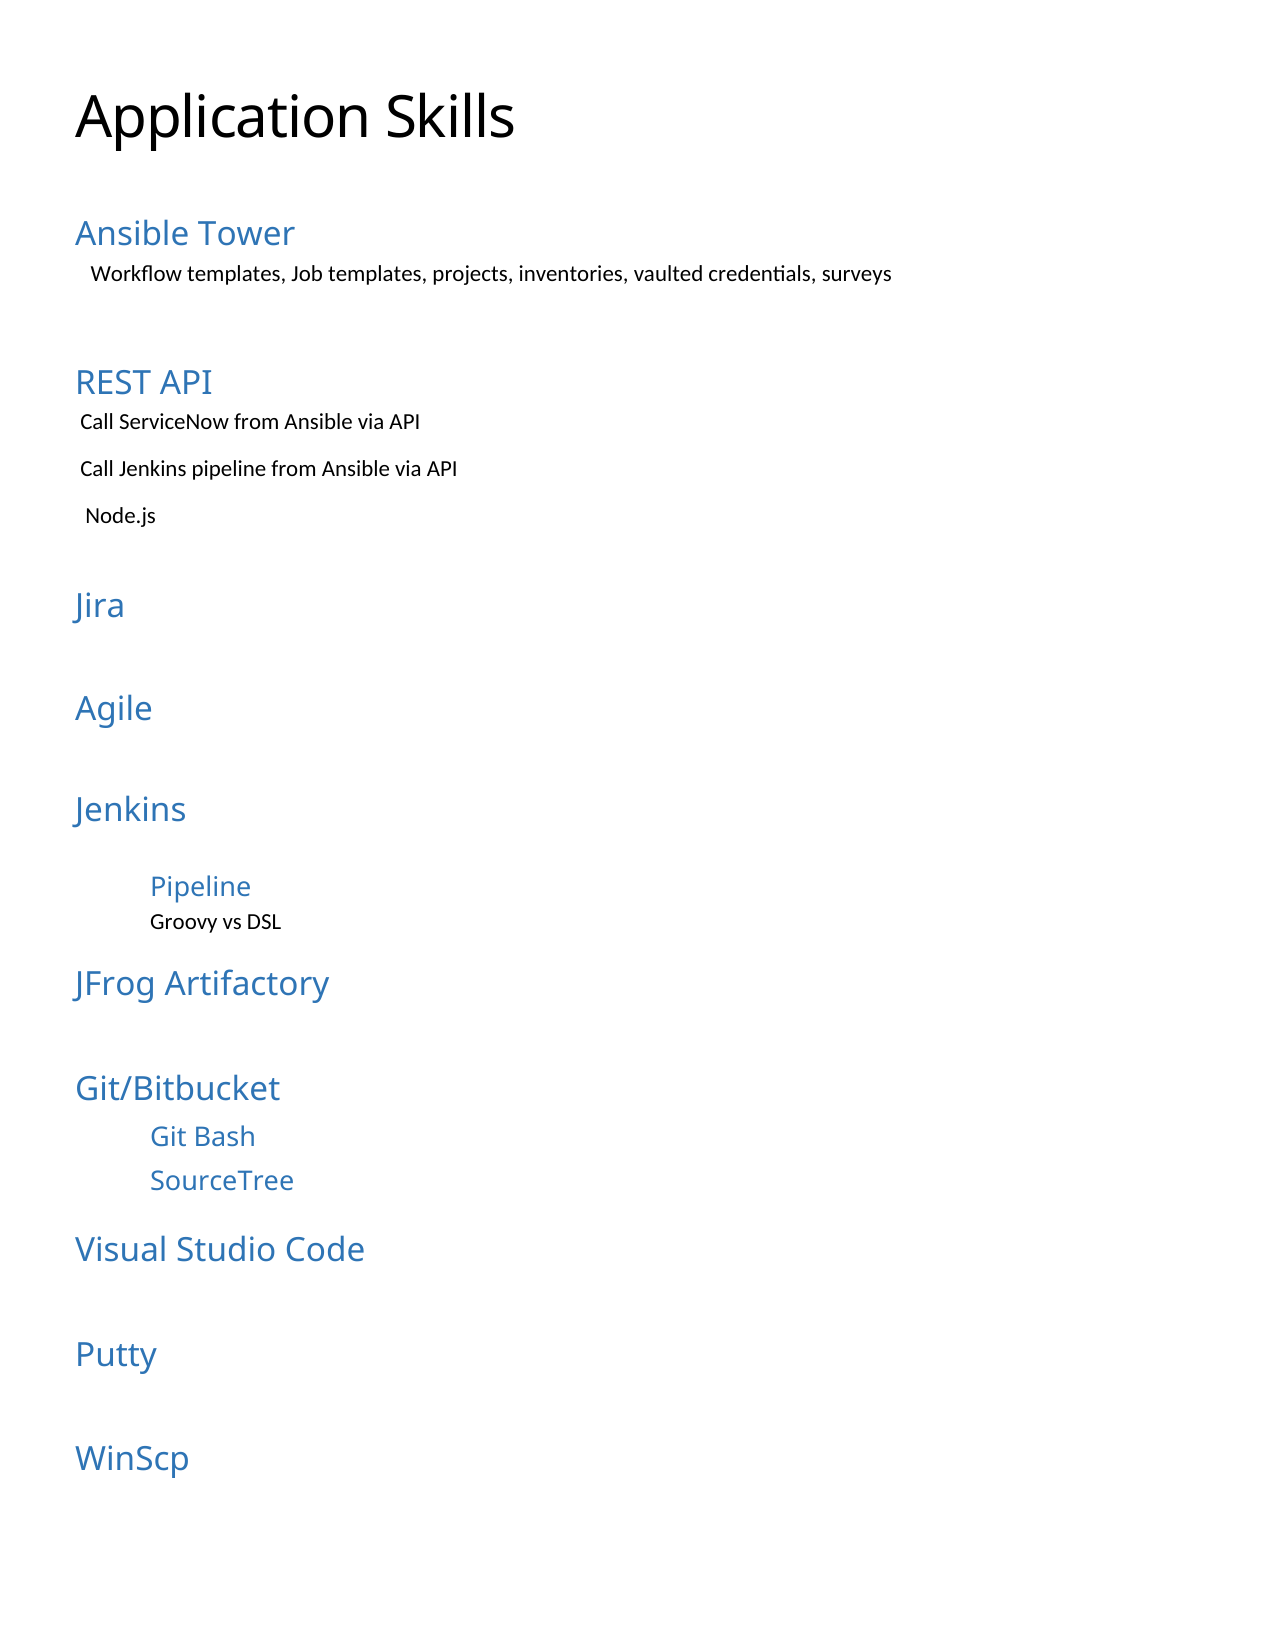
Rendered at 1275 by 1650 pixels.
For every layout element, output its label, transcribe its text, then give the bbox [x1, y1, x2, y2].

text Call ServiceNow from Ansible via API [75, 407, 1200, 436]
subtitle JFrog Artifactory [75, 960, 1200, 1006]
subtitle Jenkins [75, 786, 1200, 832]
text Node.js [75, 501, 1200, 529]
subtitle Visual Studio Code [75, 1226, 1200, 1272]
subtitle Jira [75, 582, 1200, 628]
title Application Skills [75, 75, 1200, 154]
subtitle WinScp [75, 1434, 1200, 1480]
text Call Jenkins pipeline from Ansible via API [75, 454, 1200, 482]
subtitle Pipeline [150, 867, 1200, 904]
subtitle REST API [75, 358, 1200, 404]
subtitle Git Bash [150, 1117, 1200, 1154]
subtitle Putty [75, 1330, 1200, 1376]
text Groovy vs DSL [75, 907, 1200, 935]
subtitle Agile [75, 684, 1200, 730]
subtitle SourceTree [150, 1161, 1200, 1198]
text Workflow templates, Job templates, projects, inventories, vaulted credentials, surveys [75, 259, 1200, 287]
subtitle Ansible Tower [75, 210, 1200, 255]
subtitle Git/Bitbucket [75, 1064, 1200, 1110]
